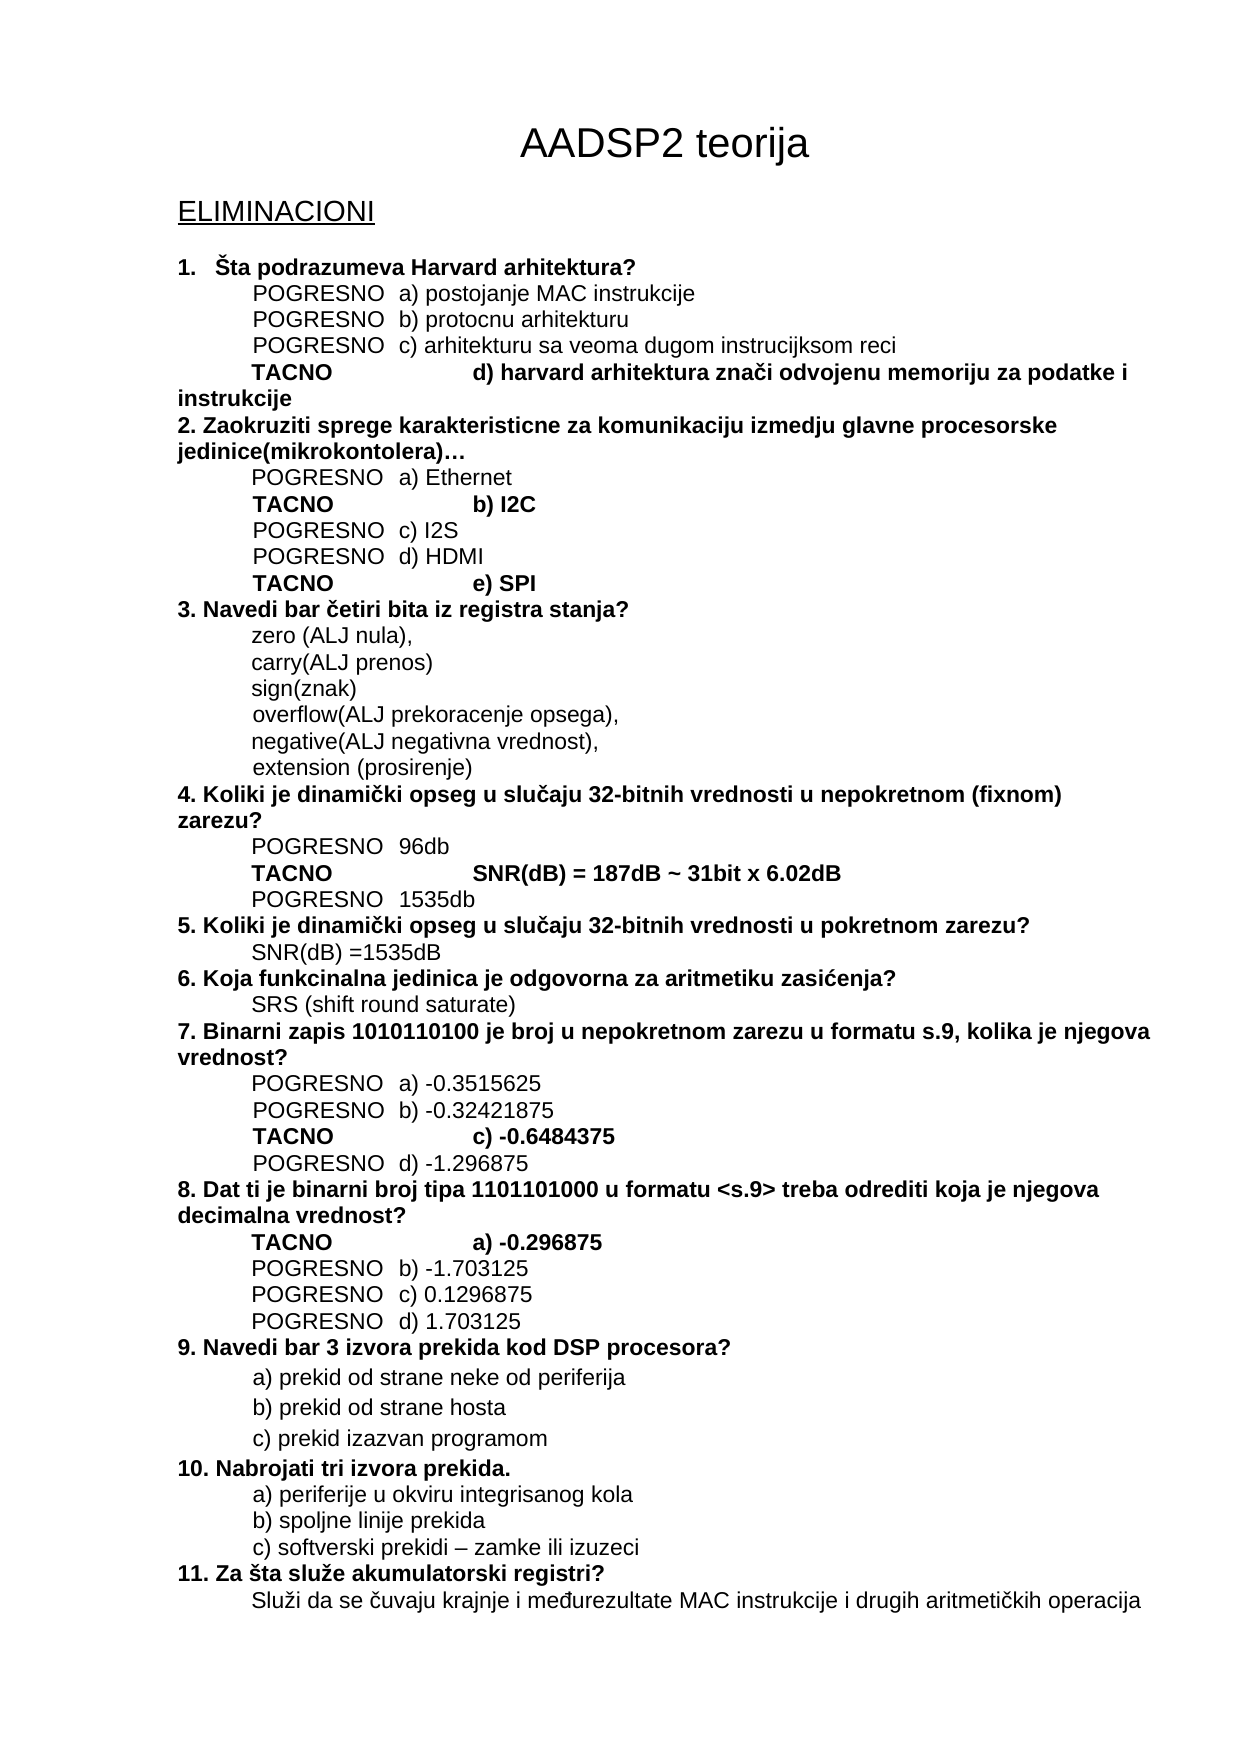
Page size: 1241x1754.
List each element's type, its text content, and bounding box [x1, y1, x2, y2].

text negative(ALJ negativna vrednost), [177, 728, 1152, 754]
text 7. Binarni zapis 1010110100 je broj u nepokretnom zarezu u formatu s.9, kolika je njegova vrednost? [177, 1018, 1152, 1070]
list POGRESNO b) protocnu arhitekturu [252, 306, 1152, 332]
list POGRESNO c) arhitekturu sa veoma dugom instrucijksom reci [252, 332, 1152, 359]
text POGRESNO d) 1.703125 [177, 1308, 1152, 1334]
text sign(znak) [177, 675, 1152, 701]
text POGRESNO d) HDMI [177, 543, 1152, 570]
text SRS (shift round saturate) [177, 991, 1152, 1018]
text 5. Koliki je dinamički opseg u slučaju 32-bitnih vrednosti u pokretnom zarezu? [177, 912, 1152, 939]
text TACNO e) SPI [177, 570, 1152, 596]
text 3. Navedi bar četiri bita iz registra stanja? [177, 596, 1152, 622]
text carry(ALJ prenos) [177, 649, 1152, 675]
text 11. Za šta služe akumulatorski registri? Služi da se čuvaju krajnje i međurezultate MAC instrukcije i drugih aritmetičkih operacija [177, 1560, 1152, 1613]
list Šta podrazumeva Harvard arhitektura? [177, 253, 1152, 280]
text 8. Dat ti je binarni broj tipa 1101101000 u formatu <s.9> treba odrediti koja je njegova decimalna vrednost? [177, 1176, 1152, 1228]
text 6. Koja funkcinalna jedinica je odgovorna za aritmetiku zasićenja? [177, 965, 1152, 991]
text POGRESNO 1535db [177, 886, 1152, 912]
text TACNO d) harvard arhitektura znači odvojenu memoriju za podatke i instrukcije [177, 359, 1152, 412]
text TACNO b) I2C [177, 491, 1152, 517]
text POGRESNO c) I2S [177, 517, 1152, 543]
text c) prekid izazvan programom [177, 1424, 1152, 1451]
text TACNO c) -0.6484375 [177, 1123, 1152, 1149]
text extension (prosirenje) [177, 754, 1152, 781]
text a) prekid od strane neke od periferija [177, 1364, 1152, 1391]
list POGRESNO a) postojanje MAC instrukcije [252, 280, 1152, 306]
text SNR(dB) =1535dB [177, 939, 1152, 965]
text POGRESNO 96db [177, 833, 1152, 859]
text AADSP2 teorija [177, 118, 1152, 166]
text a) periferije u okviru integrisanog kola b) spoljne linije prekida c) softverski prekidi – zamke ili izuzeci [252, 1481, 1152, 1560]
text 4. Koliki je dinamički opseg u slučaju 32-bitnih vrednosti u nepokretnom (fixnom) zarezu? [177, 781, 1152, 833]
text 2. Zaokruziti sprege karakteristicne za komunikaciju izmedju glavne procesorske jedinice(mikrokontolera)… [177, 412, 1152, 464]
text 10. Nabrojati tri izvora prekida. [177, 1455, 1152, 1481]
text overflow(ALJ prekoracenje opsega), [177, 701, 1152, 728]
text b) prekid od strane hosta [177, 1394, 1152, 1421]
text POGRESNO d) -1.296875 [177, 1149, 1152, 1176]
text ELIMINACIONI [177, 194, 1152, 228]
text POGRESNO a) -0.3515625 [177, 1070, 1152, 1097]
text POGRESNO a) Ethernet [177, 464, 1152, 491]
text TACNO a) -0.296875 [177, 1228, 1152, 1255]
text zero (ALJ nula), [177, 622, 1152, 649]
text POGRESNO b) -1.703125 [177, 1255, 1152, 1281]
text POGRESNO c) 0.1296875 [177, 1281, 1152, 1308]
text POGRESNO b) -0.32421875 [177, 1097, 1152, 1123]
text 9. Navedi bar 3 izvora prekida kod DSP procesora? [177, 1334, 1152, 1360]
text TACNO SNR(dB) = 187dB ~ 31bit x 6.02dB [177, 859, 1152, 886]
